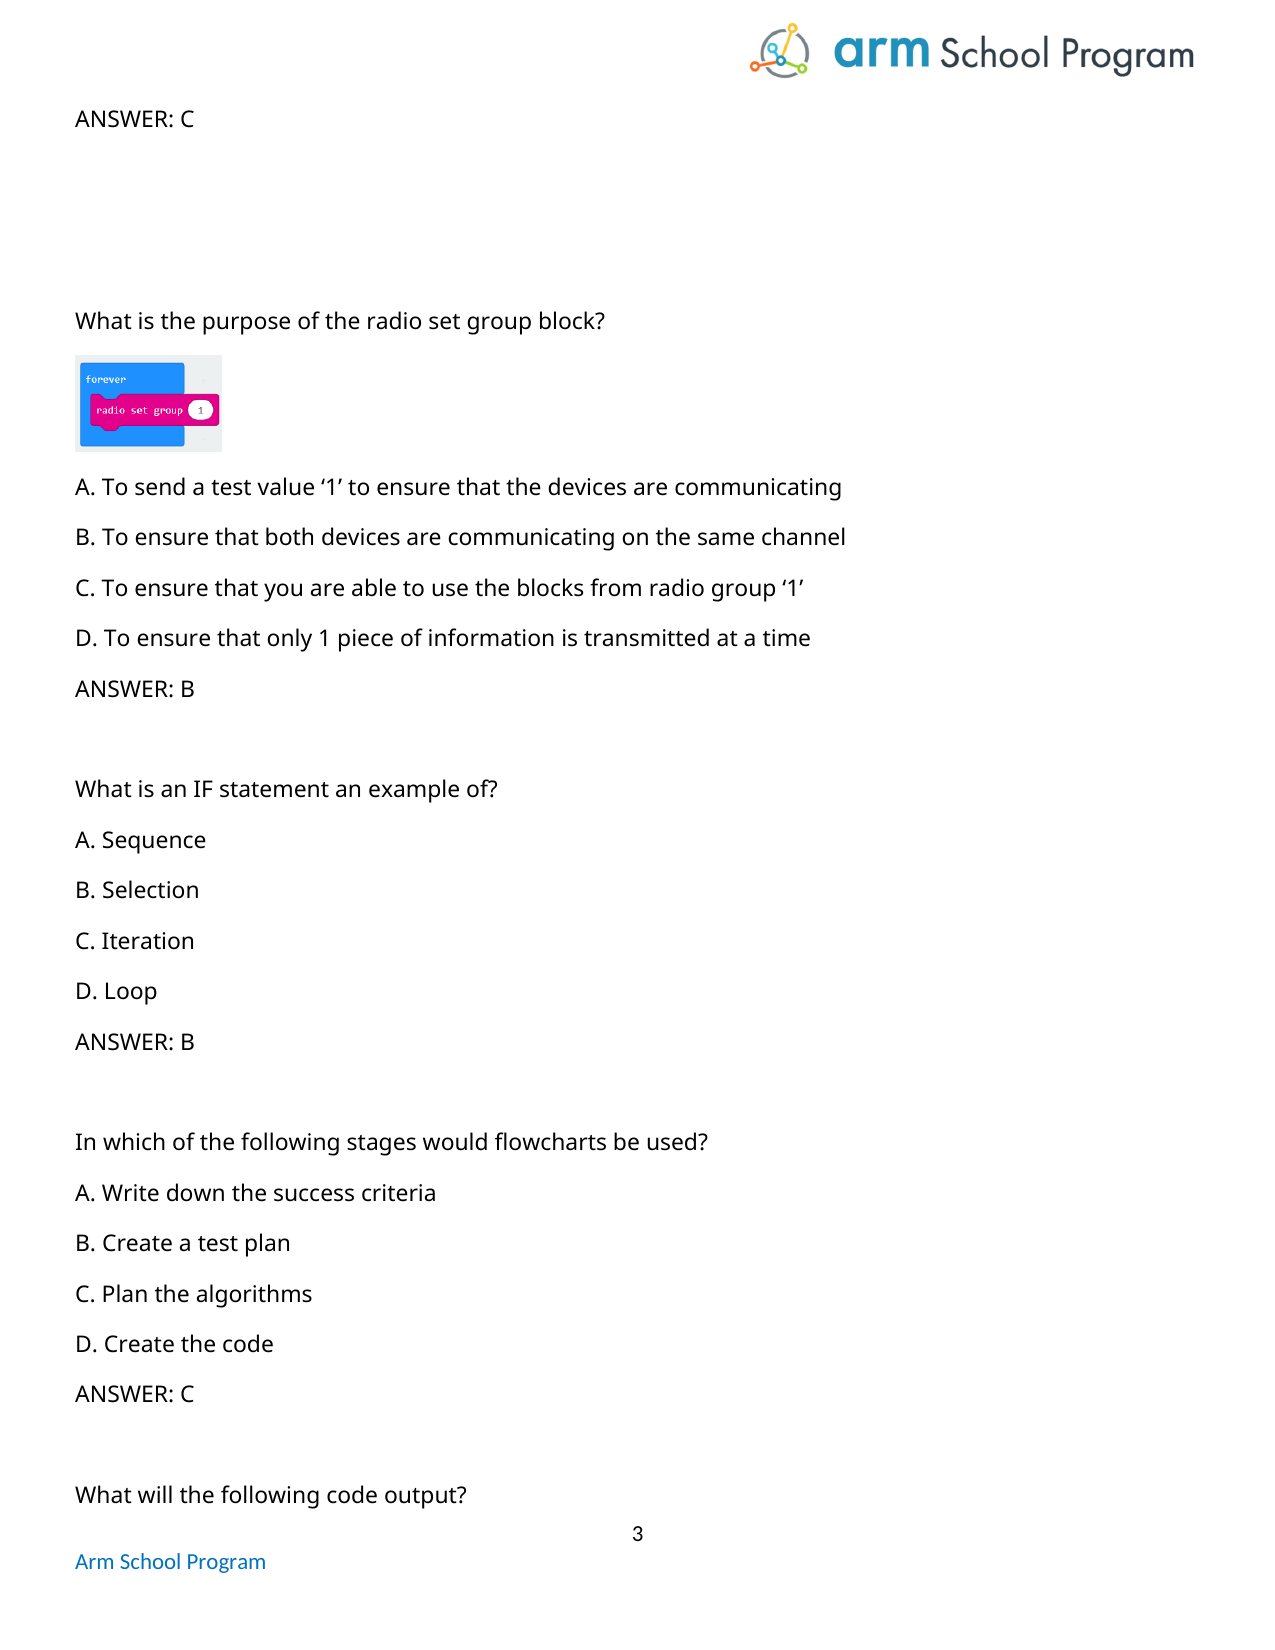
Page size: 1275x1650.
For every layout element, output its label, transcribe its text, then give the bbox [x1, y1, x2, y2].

text What is an IF statement an example of? [75, 773, 1200, 804]
text ANSWER: B [75, 672, 1200, 704]
picture [75, 355, 222, 452]
text B. Selection [75, 874, 1200, 905]
text What will the following code output? [75, 1479, 1200, 1510]
text B. To ensure that both devices are communicating on the same channel [75, 521, 1200, 552]
text D. To ensure that only 1 piece of information is transmitted at a time [75, 622, 1200, 653]
text D. Create the code [75, 1328, 1200, 1359]
text C. Iteration [75, 924, 1200, 956]
text ANSWER: B [75, 1025, 1200, 1057]
text A. To send a test value ‘1’ to ensure that the devices are communicating [75, 471, 1200, 502]
text What is the purpose of the radio set group block? [75, 305, 1200, 336]
text D. Loop [75, 975, 1200, 1006]
text In which of the following stages would flowcharts be used? [75, 1126, 1200, 1157]
text A. Sequence [75, 824, 1200, 855]
text C. To ensure that you are able to use the blocks from radio group ‘1’ [75, 572, 1200, 603]
text A. Write down the success criteria [75, 1177, 1200, 1208]
text ANSWER: C [75, 103, 1200, 134]
text B. Create a test plan [75, 1227, 1200, 1258]
text C. Plan the algorithms [75, 1277, 1200, 1309]
picture [743, 18, 1197, 82]
text ANSWER: C [75, 1378, 1200, 1409]
